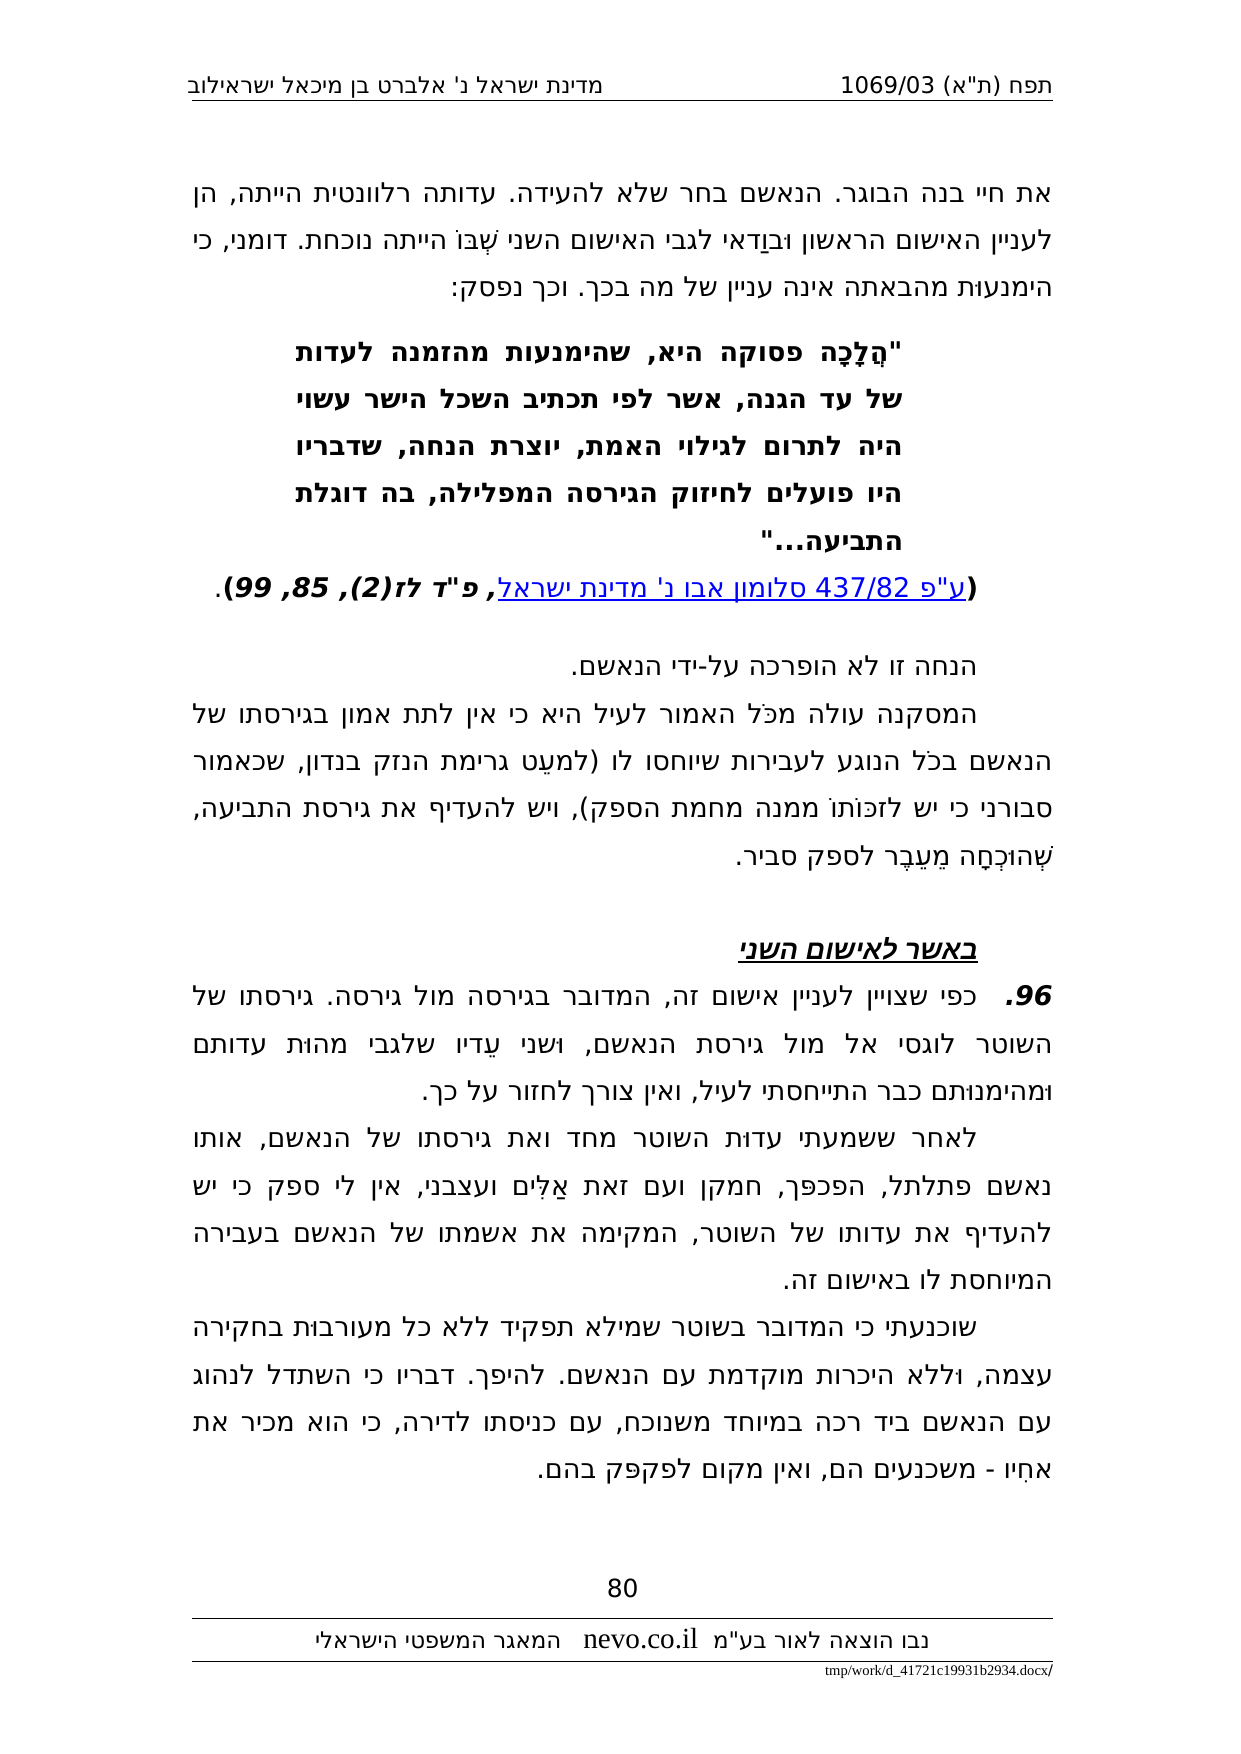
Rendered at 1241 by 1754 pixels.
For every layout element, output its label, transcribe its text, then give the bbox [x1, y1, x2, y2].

text (ע"פ 437/82 סלומון אבו נ' מדינת ישראל, פ"ד לז(2), 85, 99). [192, 572, 1053, 604]
text המסקנה עולה מכֹּל האמור לעיל היא כי אין לתת אמון בגירסתו של הנאשם בכֹל הנוגע לעבירות שיוחסו לו (למעֵט גרימת הנזק בנדון, שכאמור סבורני כי יש לזכּוֹתוֹ ממנה מחמת הספק), ויש להעדיף את גירסת התביעה, שְׁהוּכְחָה מֵעֵבֶר לספק סביר. [192, 698, 1053, 871]
text לאחר ששמעתי עדוּת השוטר מחד ואת גירסתו של הנאשם, אותו נאשם פתלתל, הפכפּך, חמקן ועם זאת אַלִּים ועצבני, אין לי ספק כי יש להעדיף את עדותו של השוטר, המקימה את אשמתו של הנאשם בעבירה המיוחסת לו באישום זה. [192, 1123, 1053, 1296]
text הנחה זו לא הופרכה על-ידי הנאשם. [192, 651, 1053, 682]
text שוכנעתי כי המדובר בשוטר שמילא תפקיד ללא כל מעורבוּת בחקירה עצמה, וּללא היכרות מוקדמת עם הנאשם. להיפך. דבריו כי השתדל לנהוג עם הנאשם ביד רכה במיוחד משנוכח, עם כניסתו לדירה, כי הוא מכיר את אחִיו - משכנעים הם, ואין מקום לפקפּק בהם. [192, 1312, 1053, 1485]
text "הֲלָכָה פסוקה היא, שהימנעות מהזמנה לעדות של עד הגנה, אשר לפי תכתיב השכל הישר עשוי היה לתרום לגילוי האמת, יוצרת הנחה, שדבריו היו פועלים לחיזוק הגירסה המפלילה, בה דוגלת התביעה..." [295, 336, 903, 557]
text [192, 177, 1053, 303]
text באשר לאישום השני [192, 934, 1053, 965]
text 96. כפי שצויין לעניין אישום זה, המדובר בגירסה מול גירסה. גירסתו של השוטר לוגסי אל מול גירסת הנאשם, וּשני עֵדיו שלגבי מהוּת עדותם וּמהימנוּתם כבר התייחסתי לעיל, ואין צורך לחזור על כך. [192, 981, 1053, 1107]
